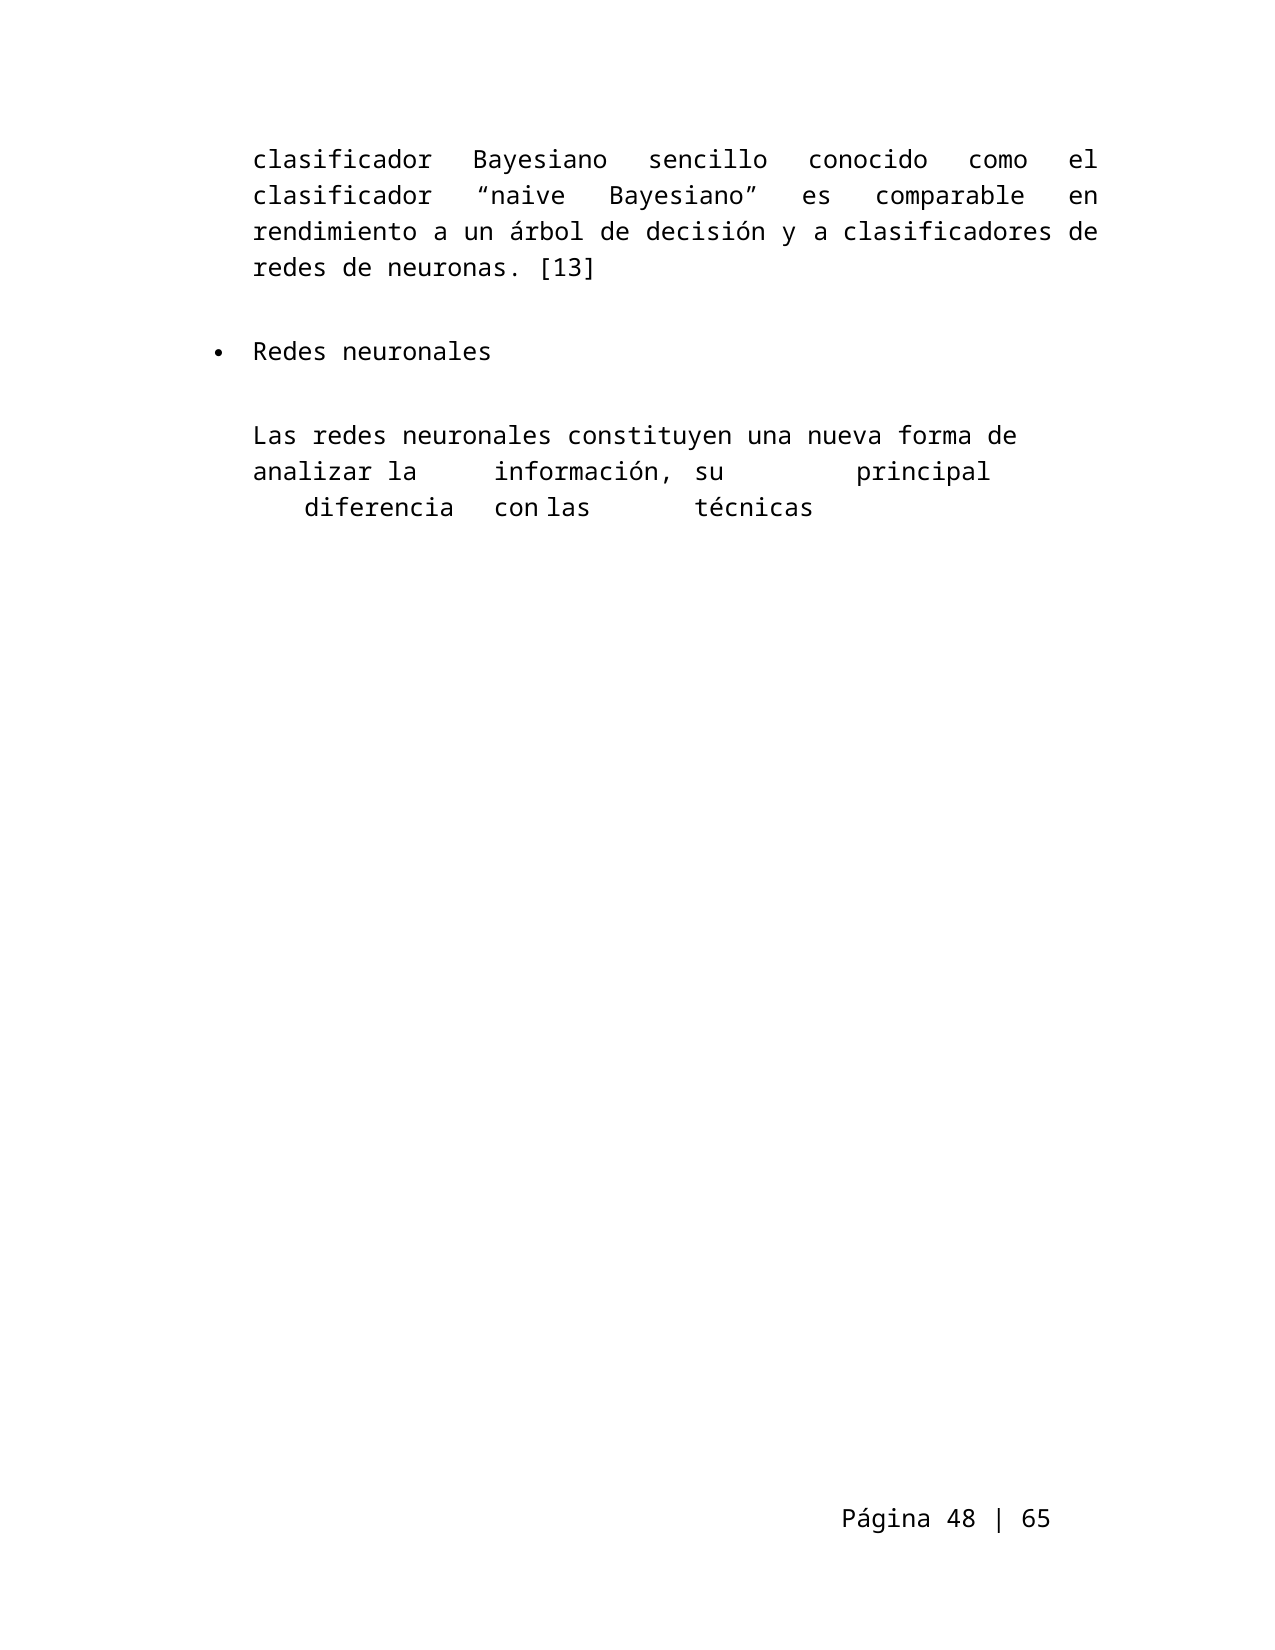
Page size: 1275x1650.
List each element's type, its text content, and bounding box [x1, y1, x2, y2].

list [215, 142, 1098, 284]
text Las redes neuronales constituyen una nueva forma de analizar la información, su principal diferencia con las técnicas [252, 418, 1098, 524]
list Redes neuronales [215, 333, 1264, 367]
